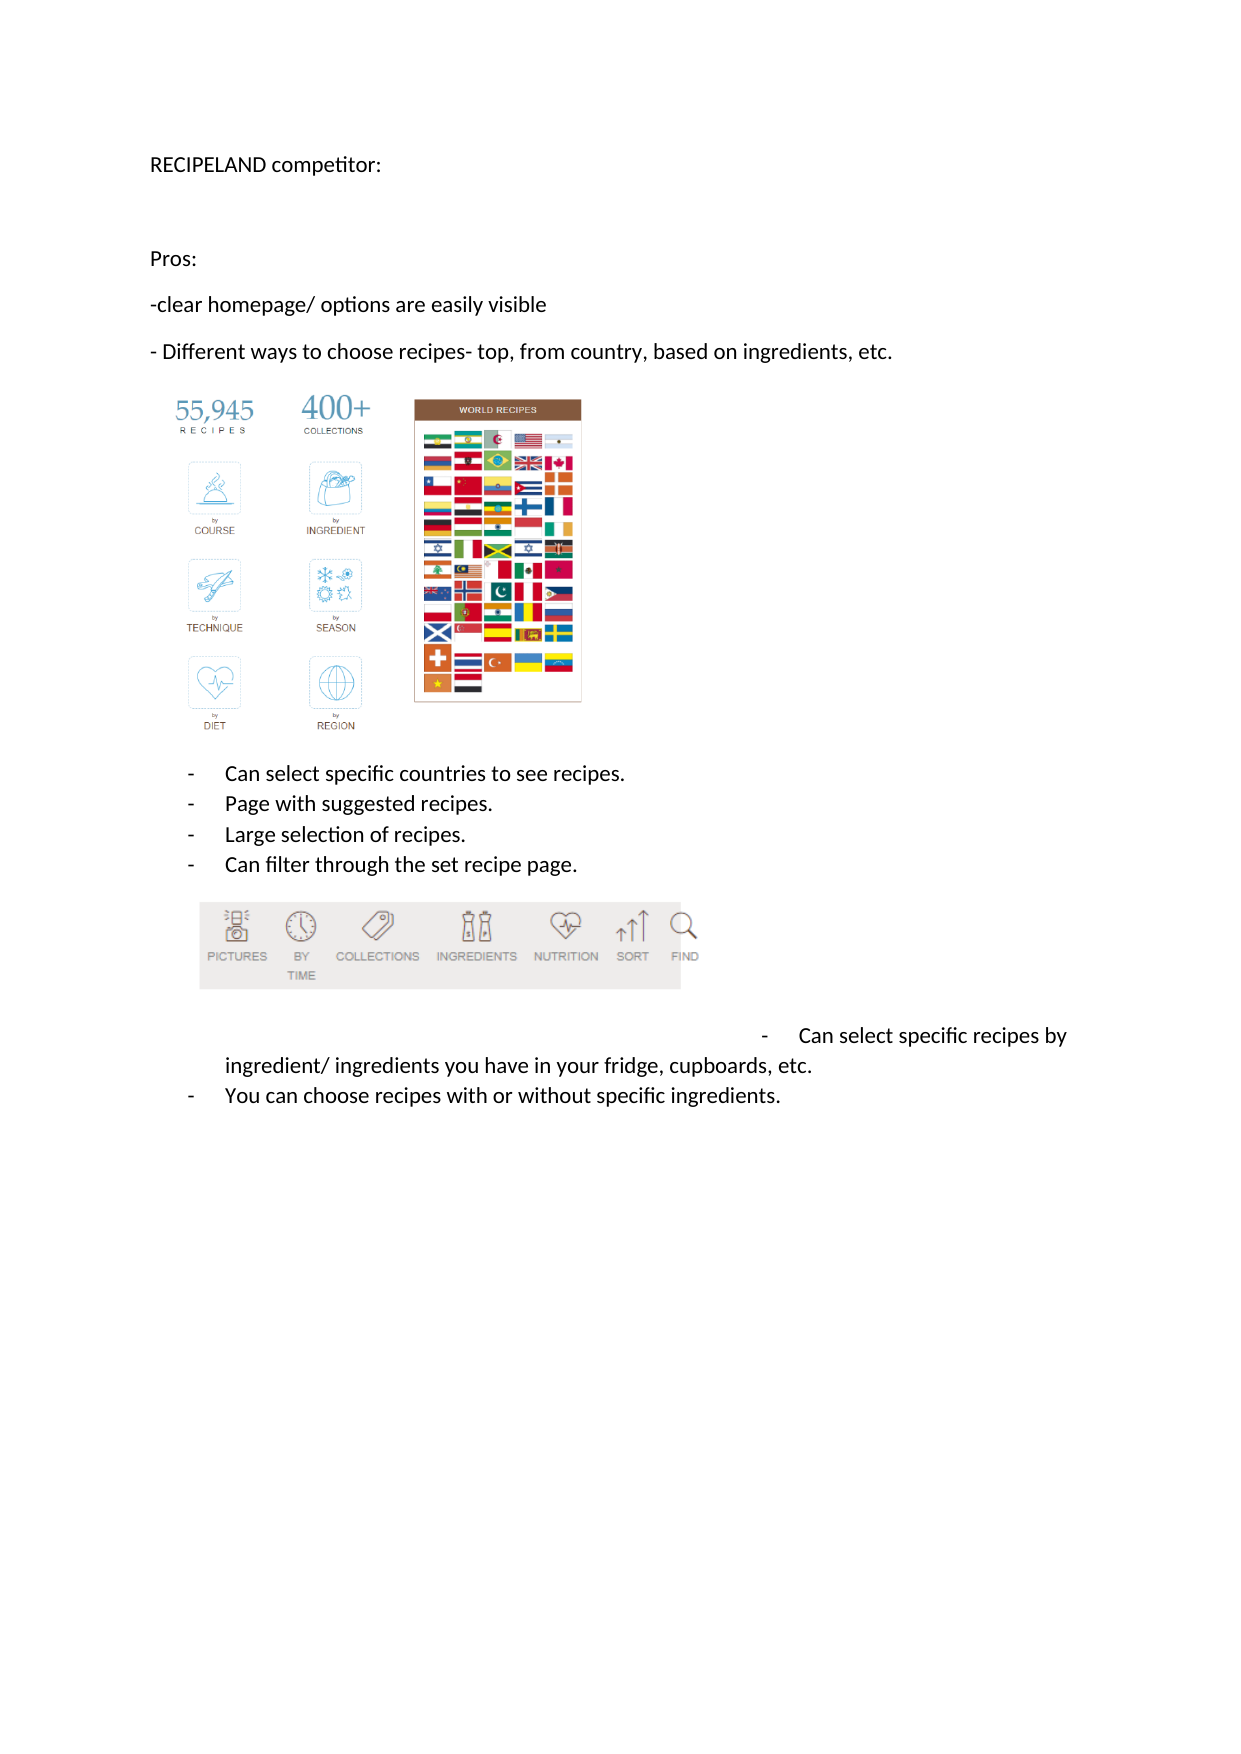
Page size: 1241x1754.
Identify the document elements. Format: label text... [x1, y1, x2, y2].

text -clear homepage/ options are easily visible [150, 291, 1090, 319]
list Can select specific countries to see recipes. [187, 759, 1090, 787]
picture [189, 890, 704, 1003]
list Can filter through the set recipe page. [187, 850, 1090, 878]
text Pros: [150, 244, 1090, 272]
list Large selection of recipes. [187, 820, 1090, 848]
picture [150, 384, 582, 734]
text - Different ways to choose recipes- top, from country, based on ingredients, etc. [150, 337, 1090, 366]
list Page with suggested recipes. [187, 789, 1090, 818]
list You can choose recipes with or without specific ingredients. [187, 1081, 1090, 1109]
text RECIPELAND competitor: [150, 150, 1090, 178]
list Can select specific recipes by ingredient/ ingredients you have in your fridge, cupboards, etc. [187, 1021, 1090, 1079]
